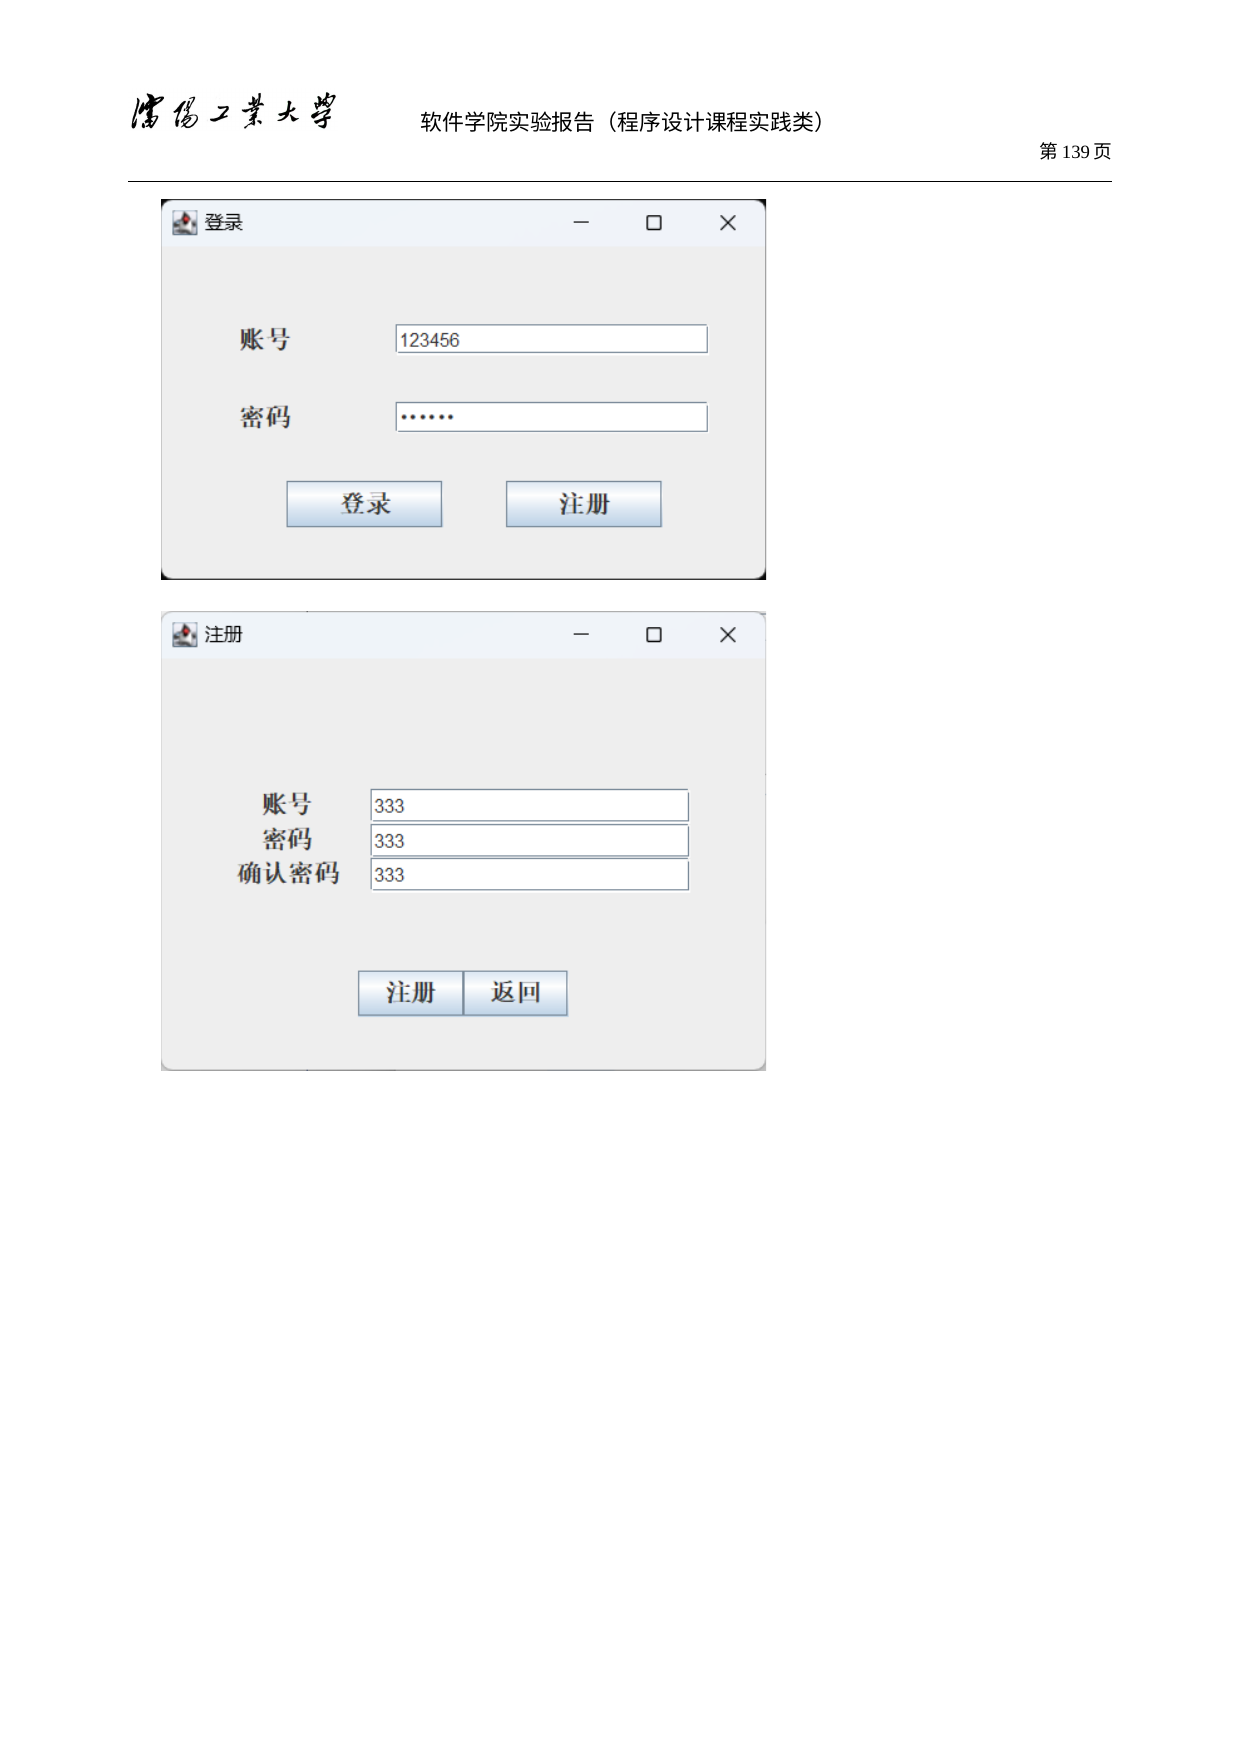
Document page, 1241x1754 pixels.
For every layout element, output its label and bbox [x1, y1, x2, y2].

picture [161, 199, 767, 580]
picture [128, 88, 339, 131]
picture [161, 611, 767, 1071]
